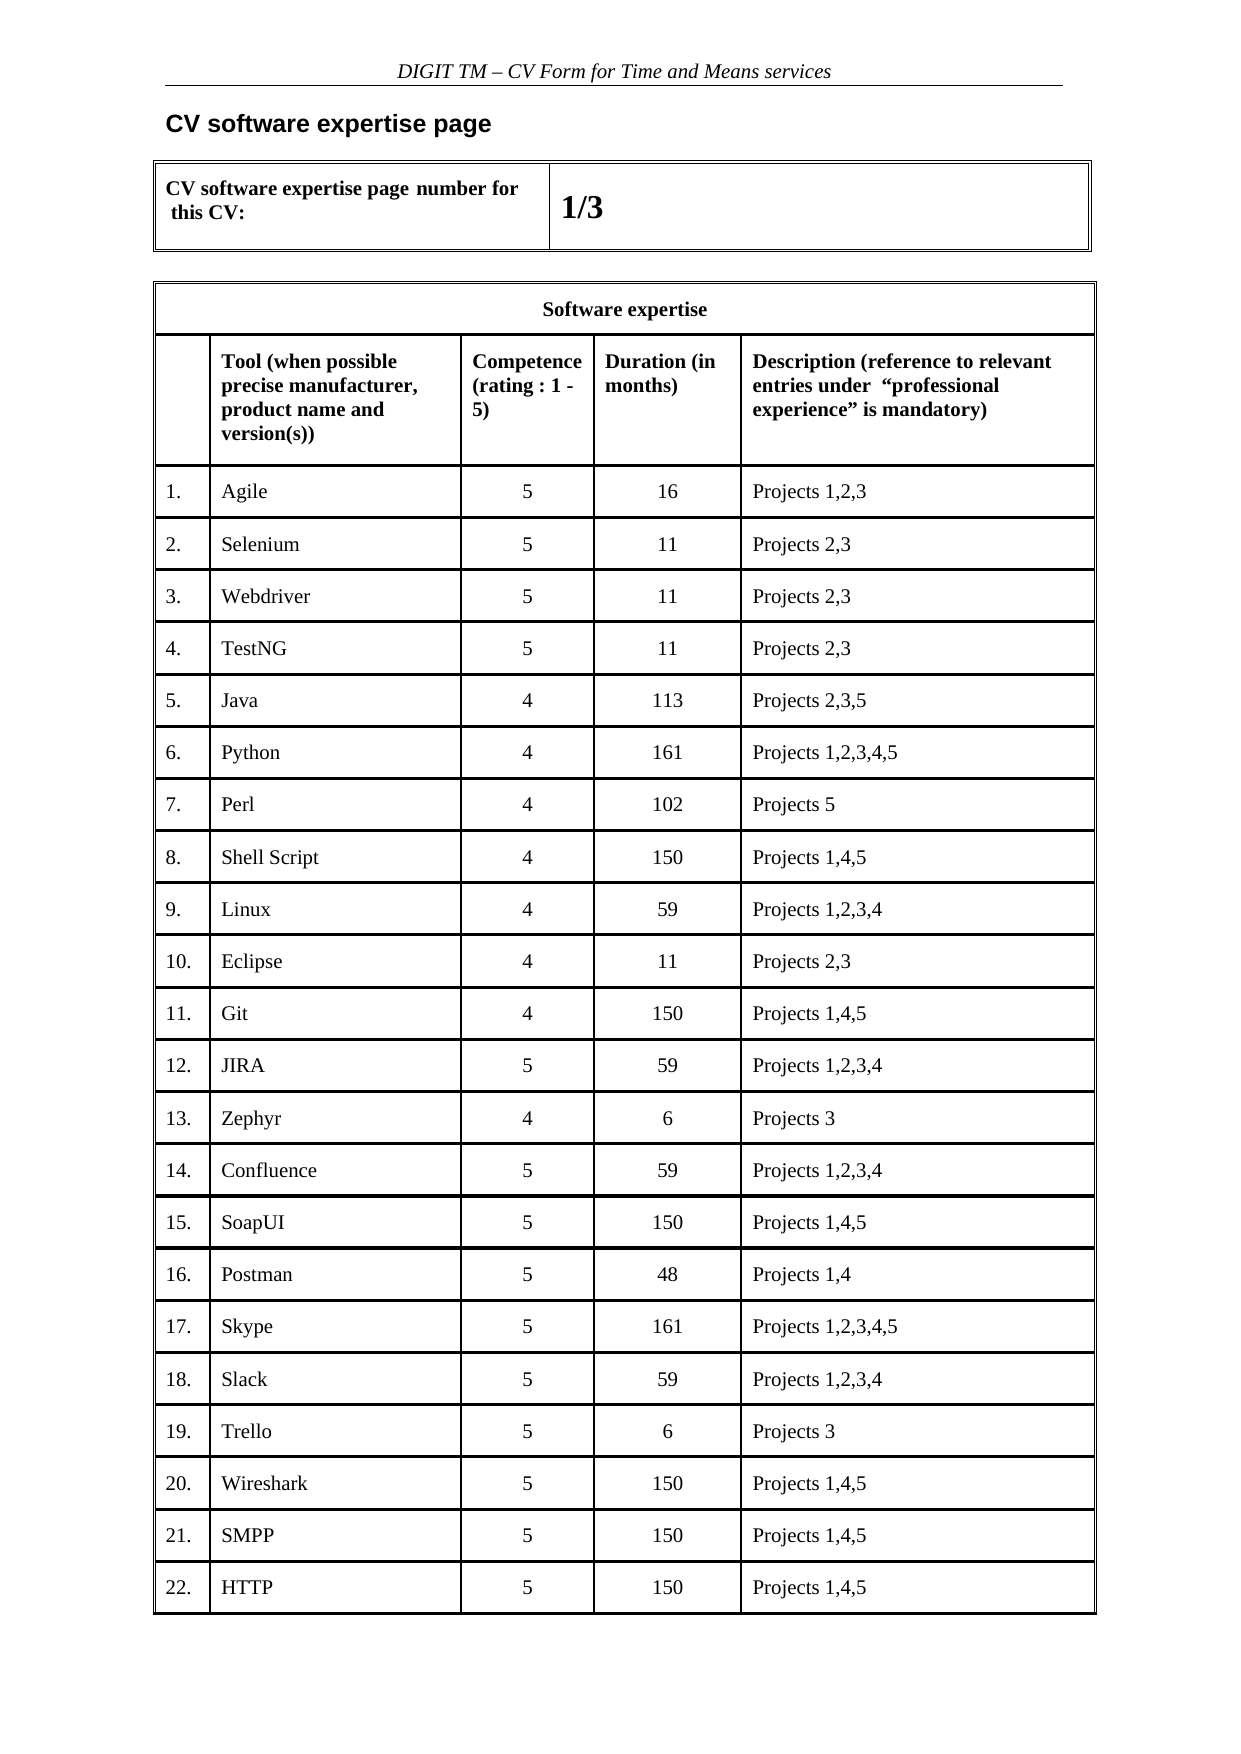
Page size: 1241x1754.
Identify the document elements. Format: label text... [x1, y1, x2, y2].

table_cell [156, 1302, 209, 1351]
table_cell Projects 1,4 [742, 1250, 1094, 1299]
table_cell Description (reference to relevant entries under “professional experience” is mandatory) [742, 336, 1094, 464]
table_cell 5 [462, 1041, 593, 1090]
table_cell 6 [595, 1406, 740, 1455]
table_cell Projects 1,4,5 [742, 1458, 1094, 1507]
table_cell 4 [462, 1093, 593, 1142]
table_cell [156, 467, 209, 516]
table_cell [156, 519, 209, 568]
table_cell 11 [595, 936, 740, 986]
table_cell Projects 1,2,3,4,5 [742, 1302, 1094, 1351]
table_cell 4 [462, 728, 593, 777]
table_cell [156, 780, 209, 829]
table_cell 59 [595, 1145, 740, 1194]
table_cell Zephyr [211, 1093, 460, 1142]
table_cell 5 [462, 571, 593, 620]
table_cell 5 [462, 1563, 593, 1612]
table_cell 5 [462, 467, 593, 516]
table_cell 5 [462, 519, 593, 568]
table_cell 4 [462, 884, 593, 933]
table_cell 4 [462, 676, 593, 724]
table_cell HTTP [211, 1563, 460, 1612]
table_cell SoapUI [211, 1198, 460, 1246]
table_cell [156, 1511, 209, 1559]
table_cell Projects 1,4,5 [742, 1198, 1094, 1246]
table_cell Shell Script [211, 832, 460, 881]
table_cell 11 [595, 571, 740, 620]
table_cell Projects 1,2,3,4,5 [742, 728, 1094, 777]
table_cell Projects 1,2,3,4 [742, 1041, 1094, 1090]
table_cell Perl [211, 780, 460, 829]
table_cell Projects 1,2,3,4 [742, 1354, 1094, 1403]
table_cell [156, 1093, 209, 1142]
table_cell [156, 1198, 209, 1246]
table_cell Skype [211, 1302, 460, 1351]
table_cell Projects 1,2,3,4 [742, 884, 1094, 933]
table_cell [156, 884, 209, 933]
table_cell Wireshark [211, 1458, 460, 1507]
table_cell 4 [462, 832, 593, 881]
table_cell 6 [595, 1093, 740, 1142]
table_cell [156, 936, 209, 986]
table_cell Projects 1,4,5 [742, 1563, 1094, 1612]
table_header Software expertise [156, 284, 1094, 333]
table_cell Python [211, 728, 460, 777]
table_cell Slack [211, 1354, 460, 1403]
table_cell [156, 1563, 209, 1612]
table_cell 150 [595, 1563, 740, 1612]
table_cell Projects 1,2,3 [742, 467, 1094, 516]
table_cell Projects 5 [742, 780, 1094, 829]
table_cell Projects 1,4,5 [742, 989, 1094, 1038]
table_cell [156, 832, 209, 881]
table_cell [156, 1250, 209, 1299]
table_cell TestNG [211, 623, 460, 672]
table_cell [156, 1354, 209, 1403]
table_cell 102 [595, 780, 740, 829]
table_cell Java [211, 676, 460, 724]
table_cell 59 [595, 1354, 740, 1403]
table_cell Duration (in months) [595, 336, 740, 464]
table_cell 48 [595, 1250, 740, 1299]
table_cell Agile [211, 467, 460, 516]
table_cell 150 [595, 832, 740, 881]
table_cell [156, 623, 209, 672]
table_cell 4 [462, 989, 593, 1038]
table_cell 150 [595, 1198, 740, 1246]
table_cell Projects 1,4,5 [742, 1511, 1094, 1559]
table_cell [156, 989, 209, 1038]
table_cell [156, 571, 209, 620]
table_cell 5 [462, 1145, 593, 1194]
table_cell Selenium [211, 519, 460, 568]
table_cell Competence (rating : 1 -5) [462, 336, 593, 464]
table_cell [156, 1145, 209, 1194]
table_cell 59 [595, 884, 740, 933]
table_cell 5 [462, 1354, 593, 1403]
table_cell 5 [462, 1198, 593, 1246]
table_cell 59 [595, 1041, 740, 1090]
table_cell Projects 2,3 [742, 623, 1094, 672]
table_cell Confluence [211, 1145, 460, 1194]
table_cell Trello [211, 1406, 460, 1455]
table_cell 150 [595, 989, 740, 1038]
table_cell 4 [462, 780, 593, 829]
table_cell Projects 3 [742, 1406, 1094, 1455]
table_cell JIRA [211, 1041, 460, 1090]
table_cell Projects 2,3,5 [742, 676, 1094, 724]
table_cell [156, 1458, 209, 1507]
table_cell 11 [595, 519, 740, 568]
table_cell [156, 1041, 209, 1090]
table_cell [156, 1406, 209, 1455]
table_cell 5 [462, 1250, 593, 1299]
table_cell [156, 336, 209, 464]
table_cell 16 [595, 467, 740, 516]
table_cell 150 [595, 1511, 740, 1559]
table_cell 5 [462, 1302, 593, 1351]
table_cell Linux [211, 884, 460, 933]
table_cell Projects 1,2,3,4 [742, 1145, 1094, 1194]
table_cell 113 [595, 676, 740, 724]
table_cell Projects 3 [742, 1093, 1094, 1142]
table_cell Projects 2,3 [742, 936, 1094, 986]
table_cell Tool (when possible precise manufacturer, product name and version(s)) [211, 336, 460, 464]
table_cell 150 [595, 1458, 740, 1507]
table_cell 5 [462, 623, 593, 672]
table_cell 5 [462, 1458, 593, 1507]
table_cell 11 [595, 623, 740, 672]
table_cell Git [211, 989, 460, 1038]
table_cell Projects 1,4,5 [742, 832, 1094, 881]
table_cell Postman [211, 1250, 460, 1299]
table_cell 5 [462, 1406, 593, 1455]
table_cell Projects 2,3 [742, 571, 1094, 620]
table_cell Webdriver [211, 571, 460, 620]
table_cell Projects 2,3 [742, 519, 1094, 568]
table_cell 4 [462, 936, 593, 986]
table_cell 161 [595, 1302, 740, 1351]
table_cell 5 [462, 1511, 593, 1559]
table_cell [156, 728, 209, 777]
table_cell [156, 676, 209, 724]
table_cell SMPP [211, 1511, 460, 1559]
table_cell Eclipse [211, 936, 460, 986]
table_cell 161 [595, 728, 740, 777]
